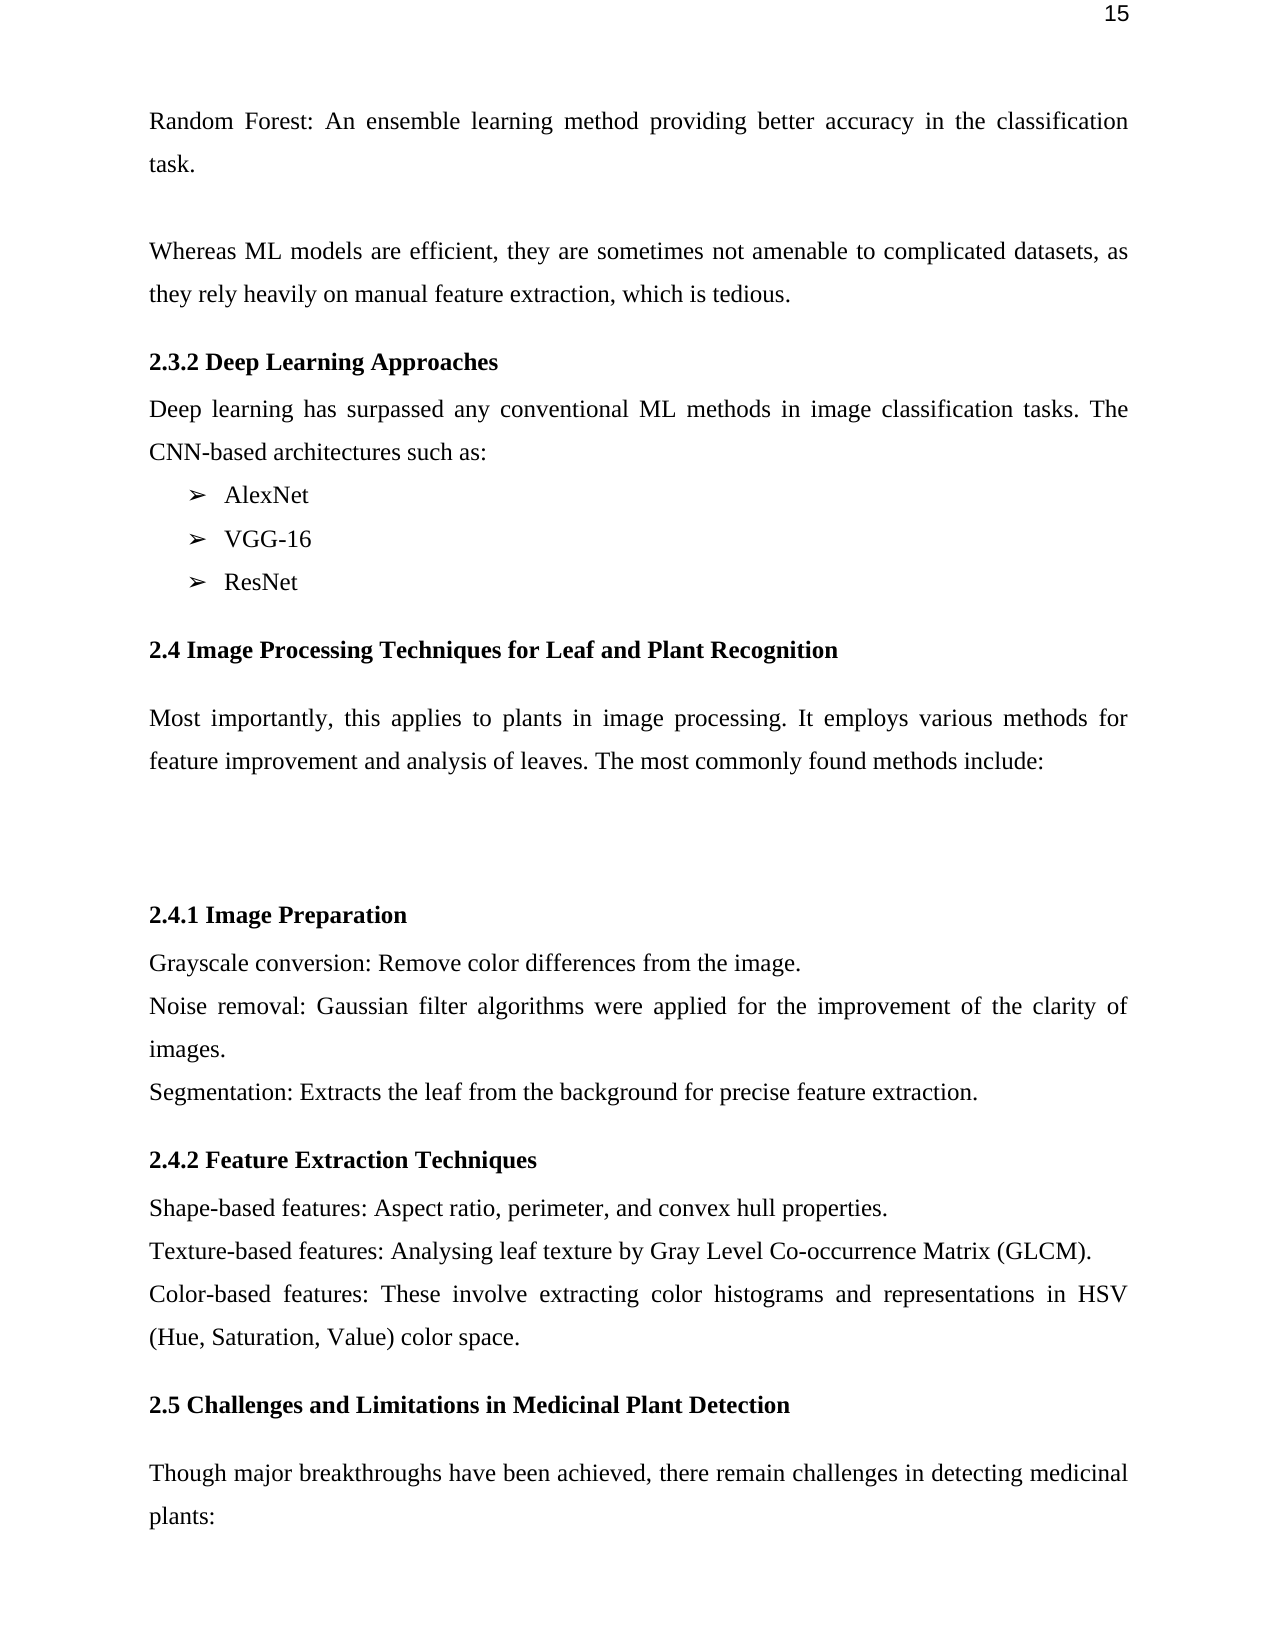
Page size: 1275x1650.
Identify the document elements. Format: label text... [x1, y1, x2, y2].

text Shape-based features: Aspect ratio, perimeter, and convex hull properties. [149, 1193, 1129, 1221]
subtitle 2.4.2 Feature Extraction Techniques [149, 1145, 1129, 1174]
text Grayscale conversion: Remove color differences from the image. [149, 948, 1129, 977]
subtitle 2.4 Image Processing Techniques for Leaf and Plant Recognition [149, 635, 1129, 664]
text Whereas ML models are efficient, they are sometimes not amenable to complicated datasets, as they rely heavily on manual feature extraction, which is tedious. [149, 236, 1129, 308]
text Segmentation: Extracts the leaf from the background for precise feature extraction. [149, 1077, 1129, 1106]
text Deep learning has surpassed any conventional ML methods in image classification tasks. The CNN-based architectures such as: [149, 394, 1129, 466]
subtitle 2.4.1 Image Preparation [149, 901, 1129, 929]
text Though major breakthroughs have been achieved, there remain challenges in detecting medicinal plants: [149, 1458, 1129, 1530]
text Noise removal: Gaussian filter algorithms were applied for the improvement of the clarity of images. [149, 991, 1129, 1063]
subtitle 2.3.2 Deep Learning Approaches [149, 347, 1129, 376]
text Color-based features: These involve extracting color histograms and representations in HSV (Hue, Saturation, Value) color space. [149, 1279, 1129, 1351]
subtitle 2.5 Challenges and Limitations in Medicinal Plant Detection [149, 1390, 1129, 1419]
text Texture-based features: Analysing leaf texture by Gray Level Co-occurrence Matrix (GLCM). [149, 1236, 1129, 1264]
list ResNet [186, 567, 1129, 596]
list AlexNet [186, 481, 1129, 509]
list VGG-16 [186, 524, 1129, 552]
text Random Forest: An ensemble learning method providing better accuracy in the classification task. [149, 106, 1129, 178]
text Most importantly, this applies to plants in image processing. It employs various methods for feature improvement and analysis of leaves. The most commonly found methods include: [149, 703, 1129, 775]
